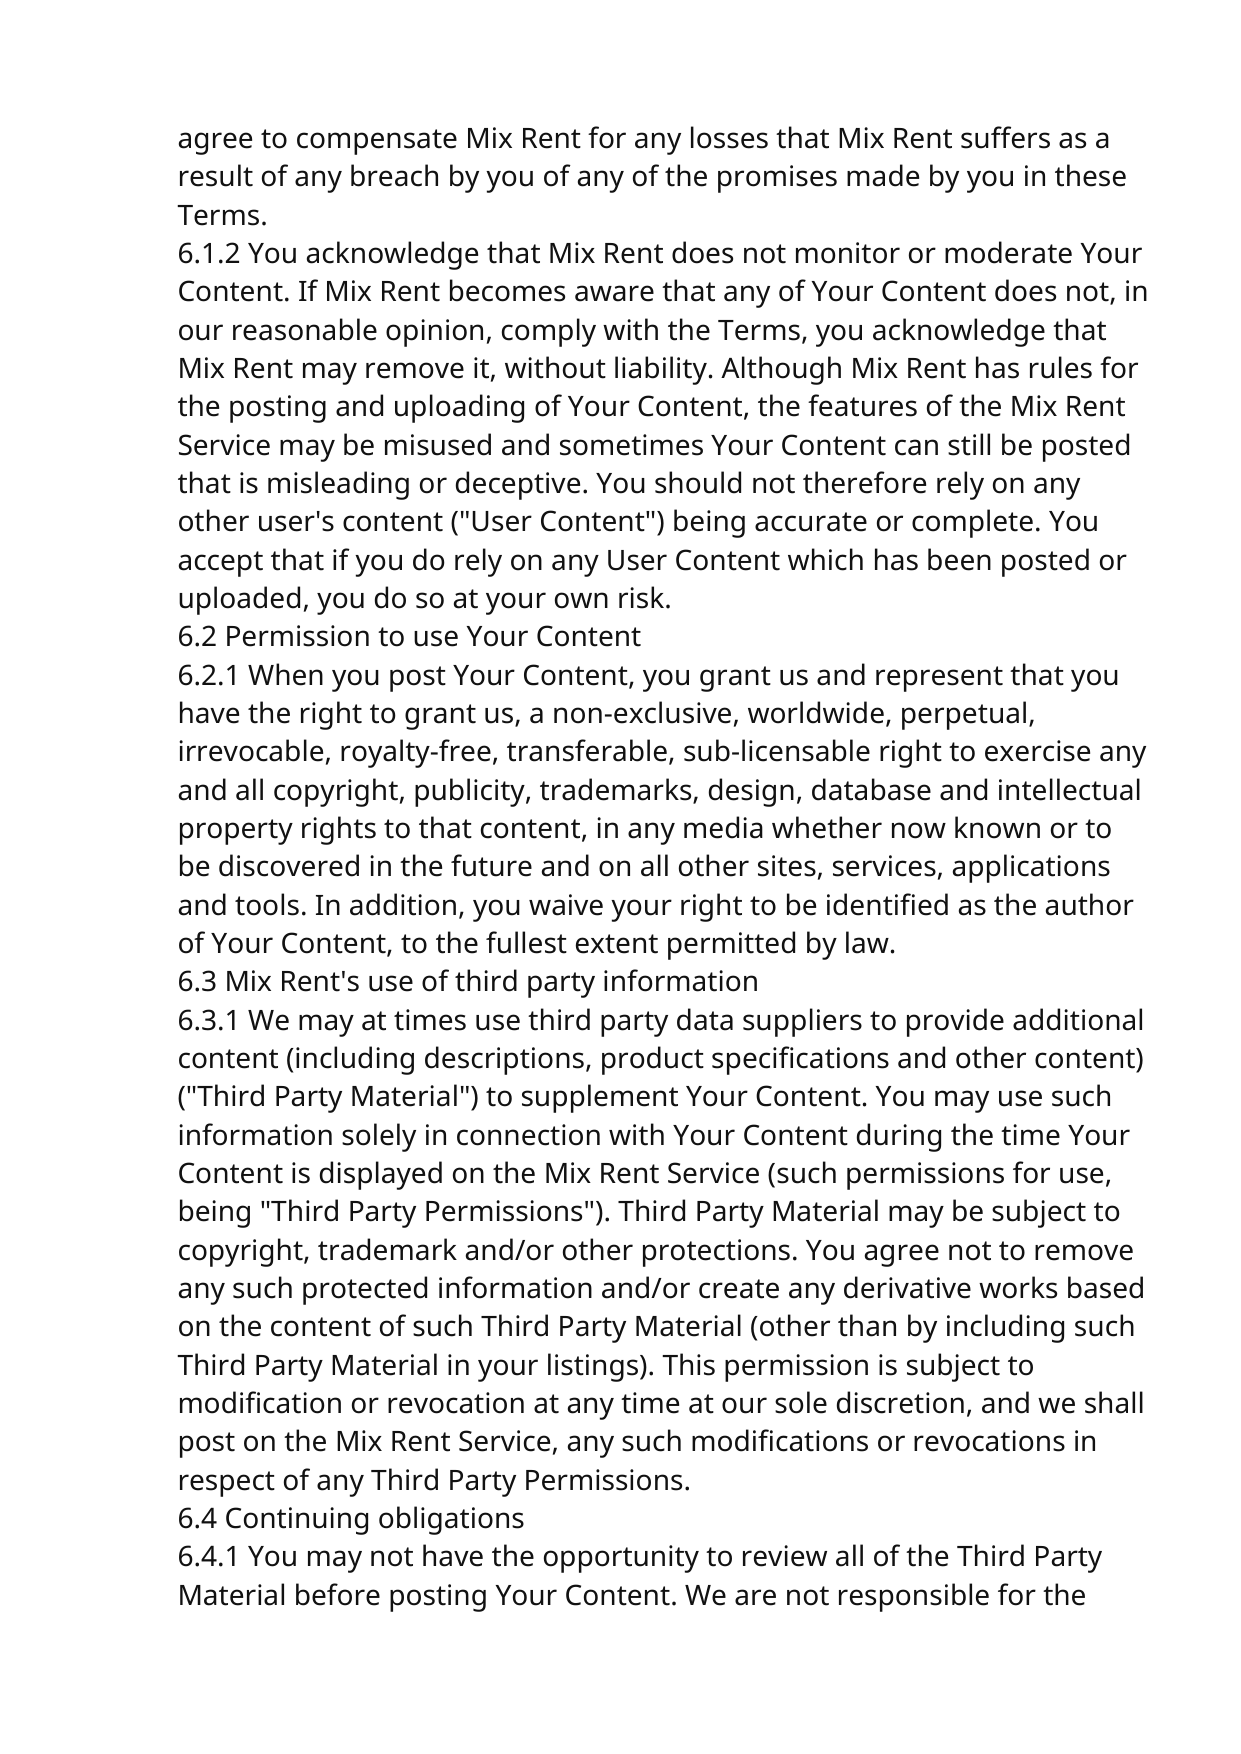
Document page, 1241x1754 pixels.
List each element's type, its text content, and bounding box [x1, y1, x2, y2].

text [177, 1536, 1152, 1613]
text 6.4 Continuing obligations [177, 1498, 1152, 1536]
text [177, 118, 1152, 233]
text 6.3.1 We may at times use third party data suppliers to provide additional content (including descriptions, product specifications and other content) ("Third Party Material") to supplement Your Content. You may use such information solely in connection with Your Content during the time Your Content is displayed on the Mix Rent Service (such permissions for use, being "Third Party Permissions"). Third Party Material may be subject to copyright, trademark and/or other protections. You agree not to remove any such protected information and/or create any derivative works based on the content of such Third Party Material (other than by including such Third Party Material in your listings). This permission is subject to modification or revocation at any time at our sole discretion, and we shall post on the Mix Rent Service, any such modifications or revocations in respect of any Third Party Permissions. [177, 1000, 1152, 1498]
text 6.2 Permission to use Your Content [177, 616, 1152, 655]
text 6.3 Mix Rent's use of third party information [177, 961, 1152, 1000]
text 6.1.2 You acknowledge that Mix Rent does not monitor or moderate Your Content. If Mix Rent becomes aware that any of Your Content does not, in our reasonable opinion, comply with the Terms, you acknowledge that Mix Rent may remove it, without liability. Although Mix Rent has rules for the posting and uploading of Your Content, the features of the Mix Rent Service may be misused and sometimes Your Content can still be posted that is misleading or deceptive. You should not therefore rely on any other user's content ("User Content") being accurate or complete. You accept that if you do rely on any User Content which has been posted or uploaded, you do so at your own risk. [177, 233, 1152, 616]
text 6.2.1 When you post Your Content, you grant us and represent that you have the right to grant us, a non-exclusive, worldwide, perpetual, irrevocable, royalty-free, transferable, sub-licensable right to exercise any and all copyright, publicity, trademarks, design, database and intellectual property rights to that content, in any media whether now known or to be discovered in the future and on all other sites, services, applications and tools. In addition, you waive your right to be identified as the author of Your Content, to the fullest extent permitted by law. [177, 655, 1152, 961]
